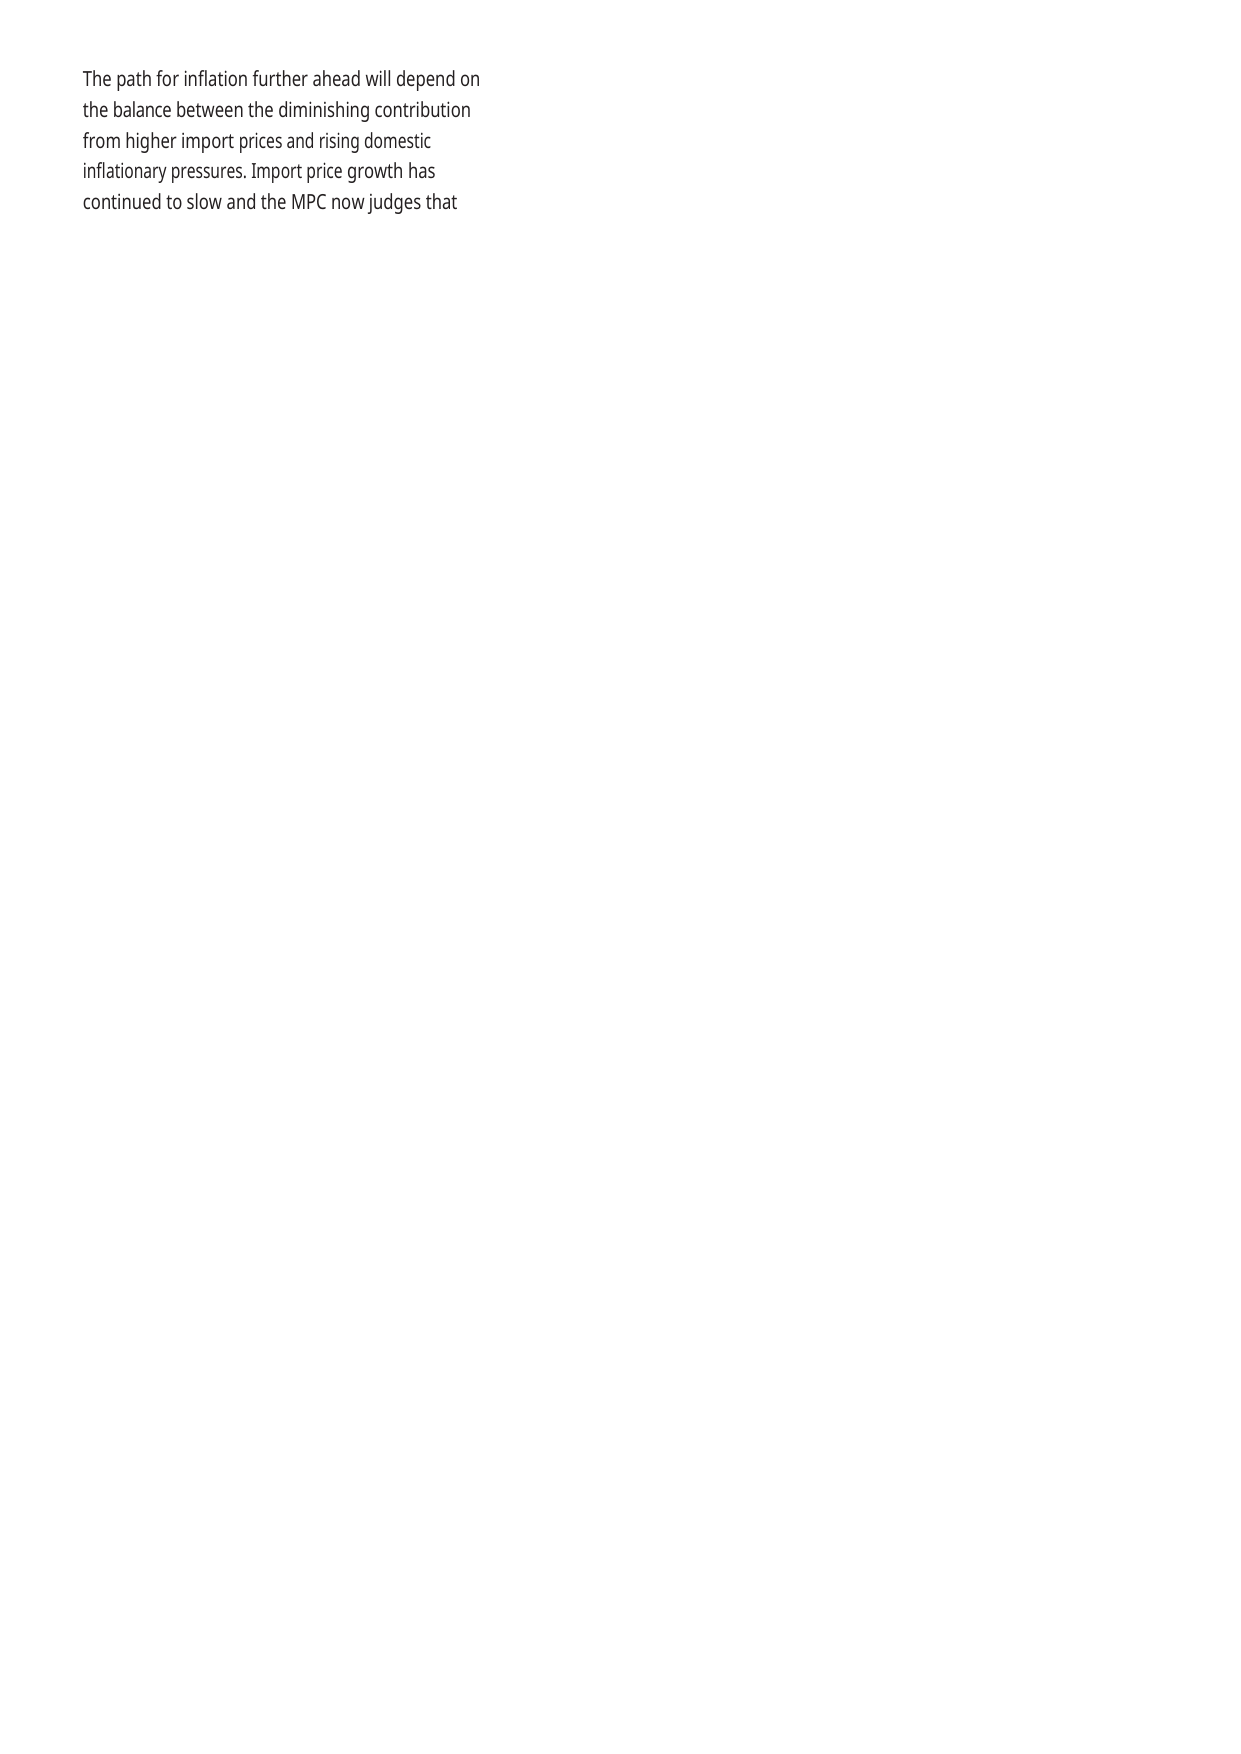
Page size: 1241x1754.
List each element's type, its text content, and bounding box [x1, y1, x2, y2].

text The path for inflation further ahead will depend on the balance between the diminishing contribution from higher import prices and rising domestic inflationary pressures. Import price growth has continued to slow and the MPC now judges that [83, 64, 495, 216]
